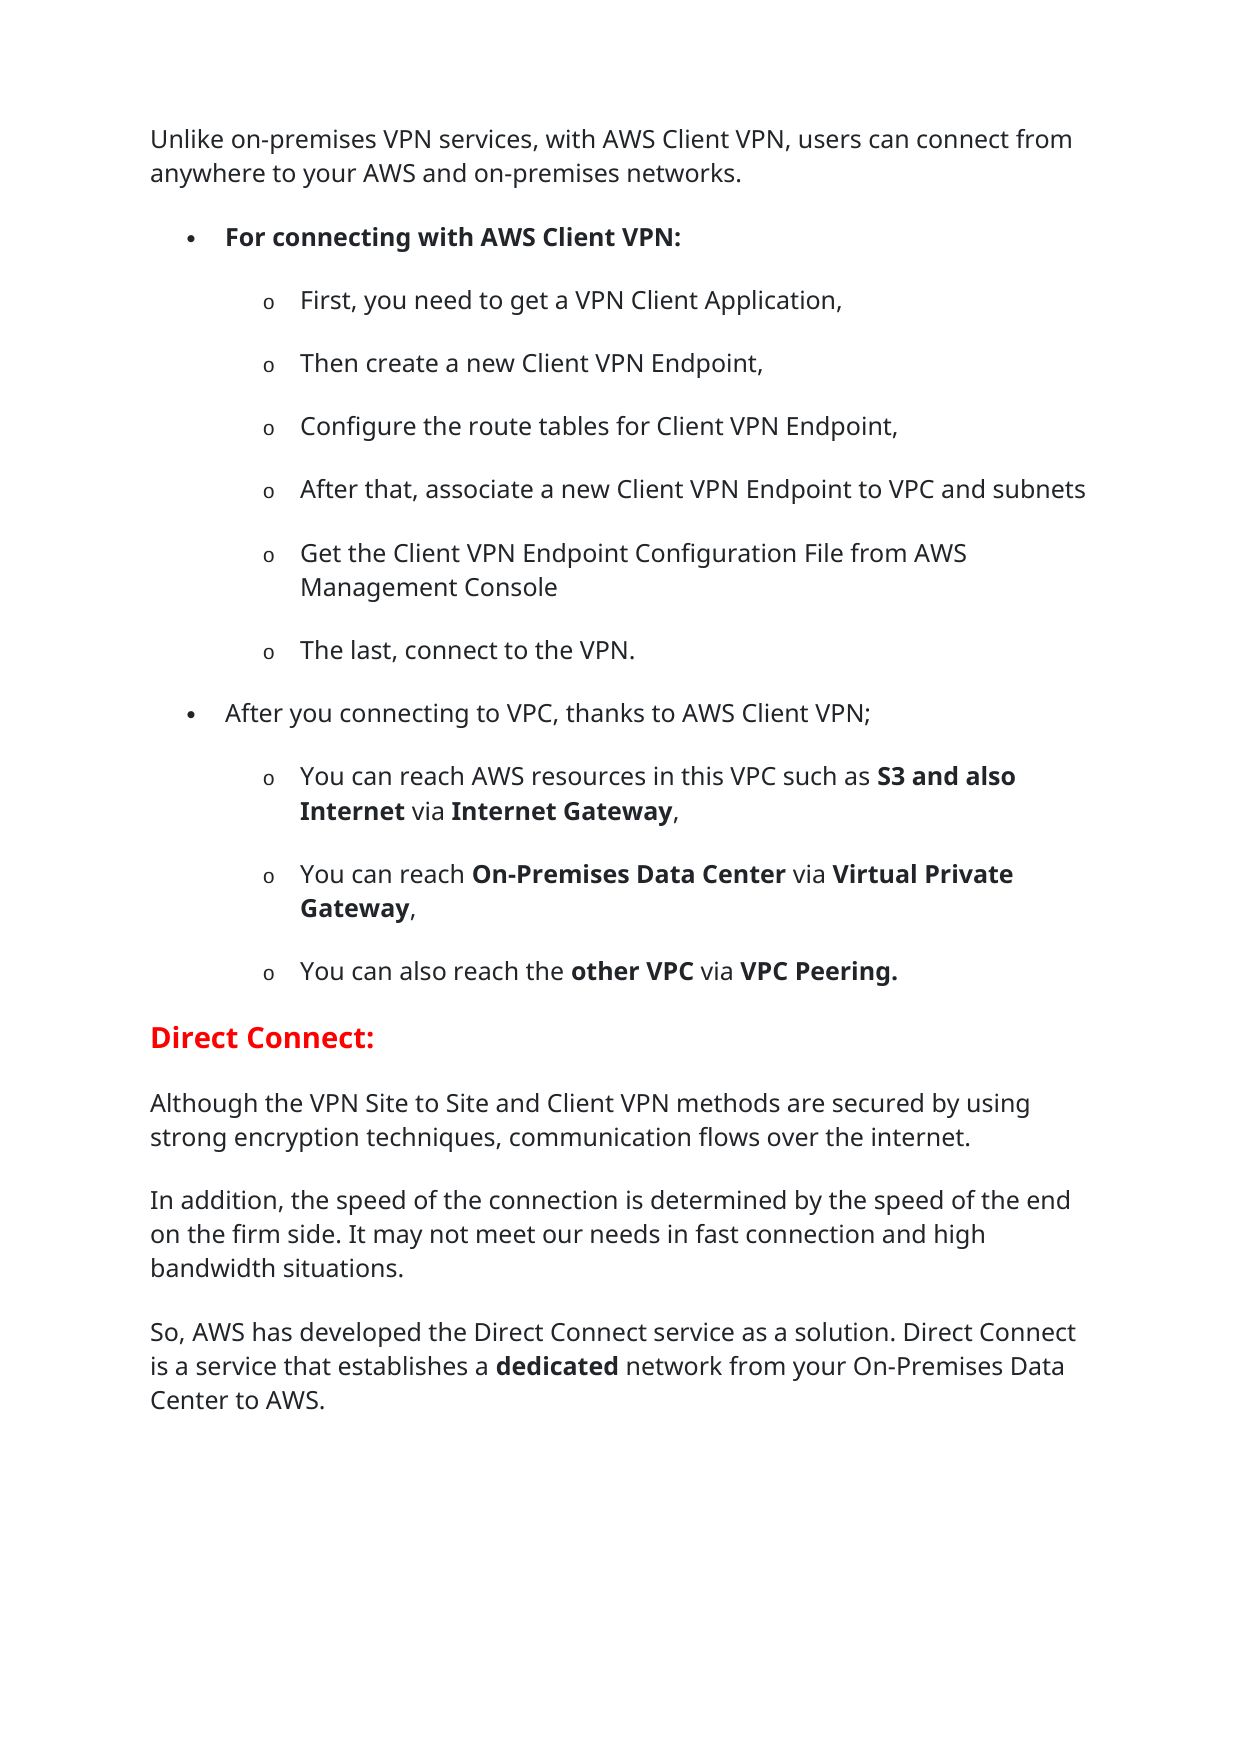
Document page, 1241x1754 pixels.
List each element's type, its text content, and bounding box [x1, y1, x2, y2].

list First, you need to get a VPN Client Application, [262, 282, 1090, 316]
list For connecting with AWS Client VPN: [187, 219, 1090, 253]
list After you connecting to VPC, thanks to AWS Client VPN; [187, 696, 1090, 730]
text Although the VPN Site to Site and Client VPN methods are secured by using strong encryption techniques, communication flows over the internet. [150, 1086, 1090, 1154]
list Configure the route tables for Client VPN Endpoint, [262, 409, 1090, 443]
text Unlike on-premises VPN services, with AWS Client VPN, users can connect from anywhere to your AWS and on-premises networks. [150, 122, 1090, 190]
list After that, associate a new Client VPN Endpoint to VPC and subnets [262, 472, 1090, 506]
list The last, connect to the VPN. [262, 633, 1090, 667]
text Direct Connect: [150, 1017, 1090, 1057]
list You can reach AWS resources in this VPC such as S3 and also Internet via Internet Gateway, [262, 759, 1090, 827]
list You can reach On-Premises Data Center via Virtual Private Gateway, [262, 856, 1090, 924]
text So, AWS has developed the Direct Connect service as a solution. Direct Connect is a service that establishes a dedicated network from your On-Premises Data Center to AWS. [150, 1314, 1090, 1417]
list Get the Client VPN Endpoint Configuration File from AWS Management Console [262, 535, 1090, 603]
list Then create a new Client VPN Endpoint, [262, 346, 1090, 380]
list You can also reach the other VPC via VPC Peering. [262, 954, 1090, 988]
text In addition, the speed of the connection is determined by the speed of the end on the firm side. It may not meet our needs in fast connection and high bandwidth situations. [150, 1183, 1090, 1285]
